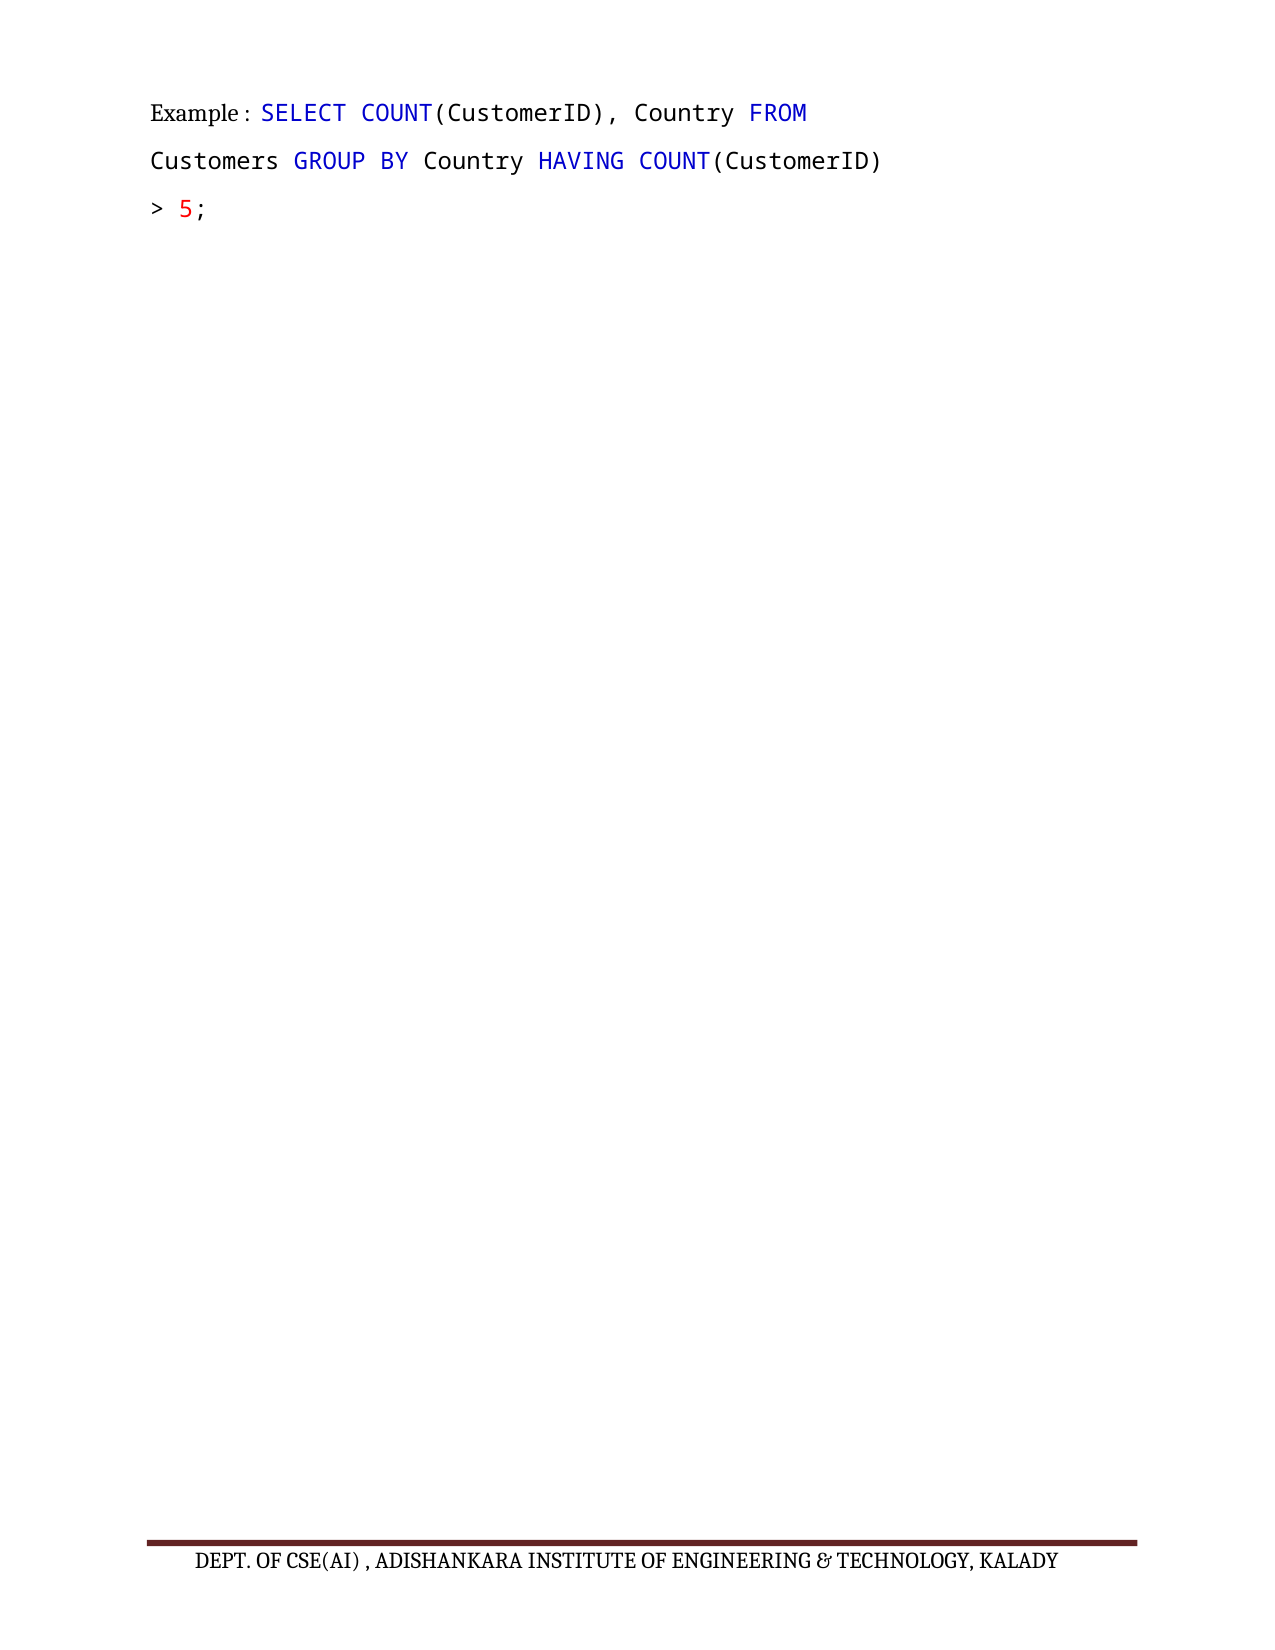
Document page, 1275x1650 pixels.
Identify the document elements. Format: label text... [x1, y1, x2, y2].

text Example : SELECT COUNT(CustomerID), Country FROM Customers GROUP BY Country HAVING COUNT(CustomerID) > 5; [150, 96, 904, 224]
